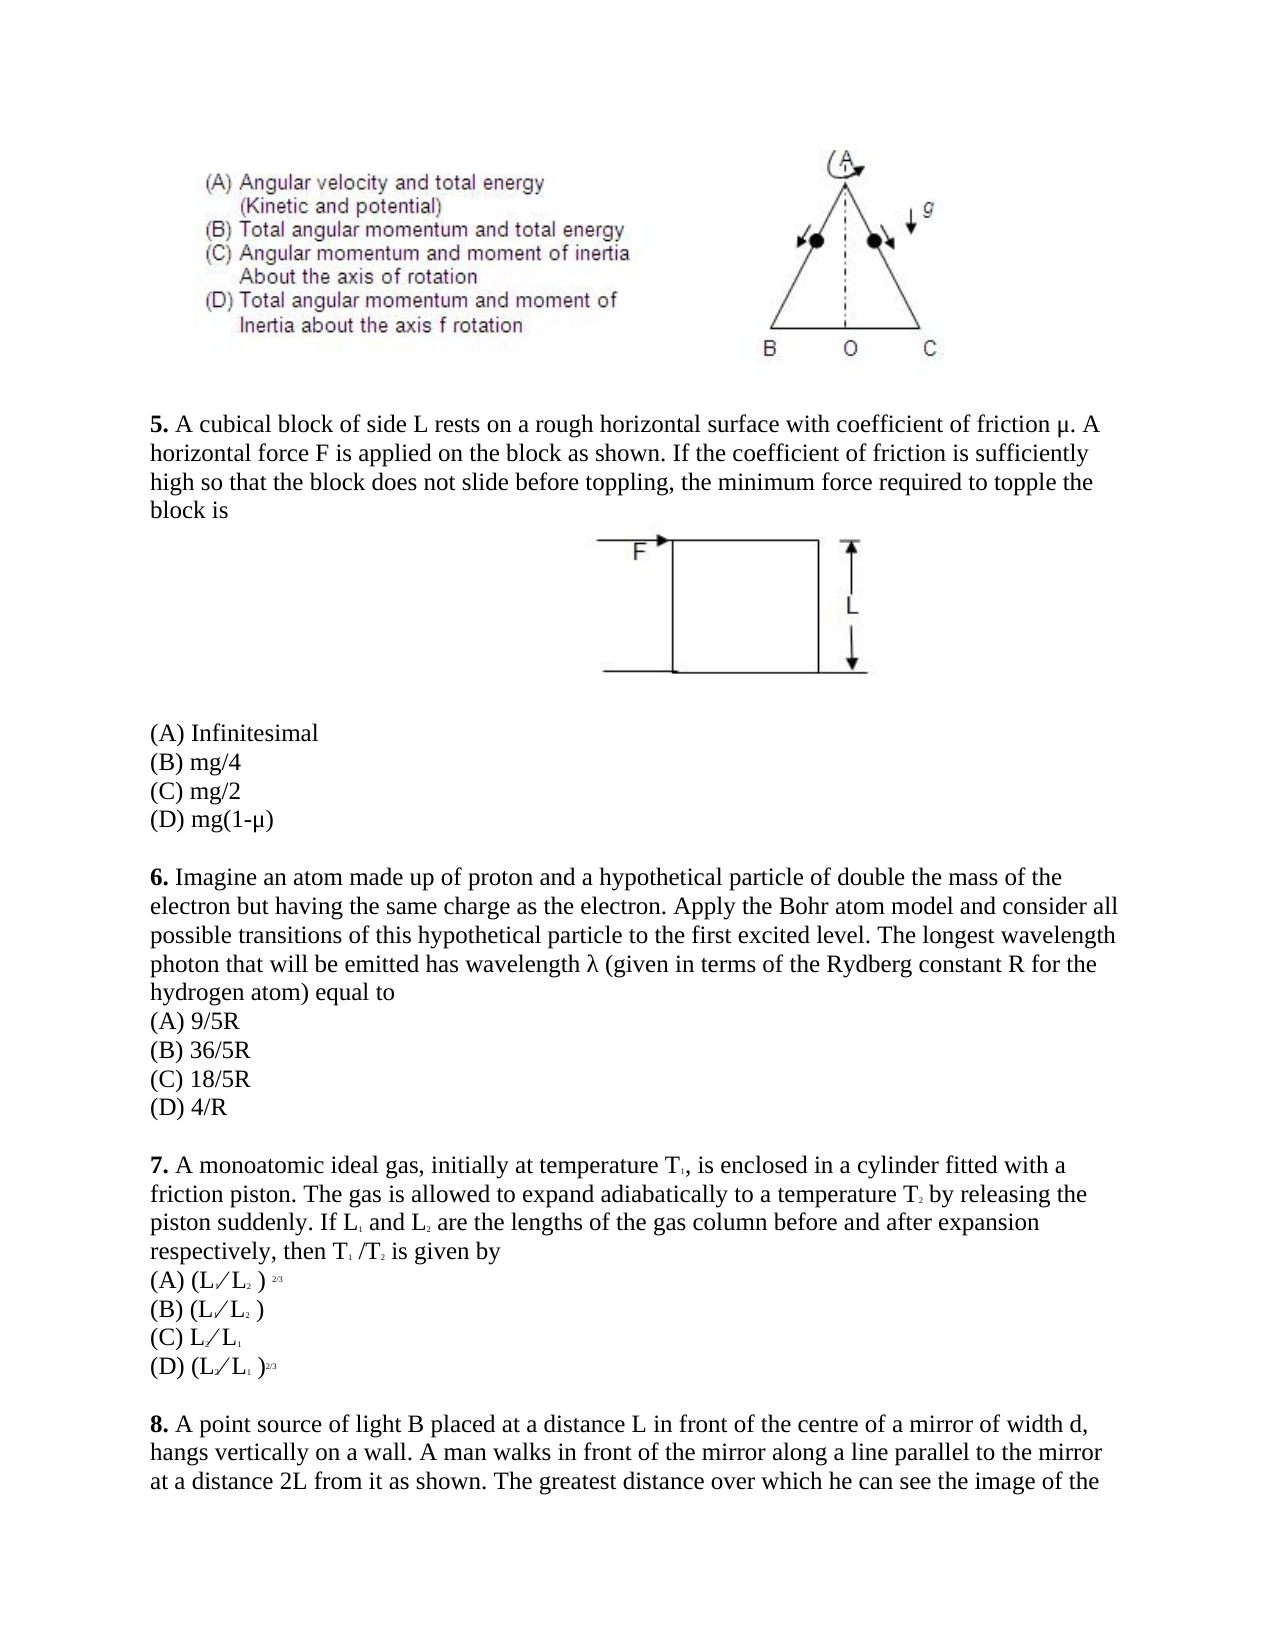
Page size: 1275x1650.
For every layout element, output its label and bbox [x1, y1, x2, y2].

text [150, 150, 1125, 833]
picture [193, 150, 981, 375]
text [150, 862, 1125, 1495]
picture [575, 524, 887, 685]
